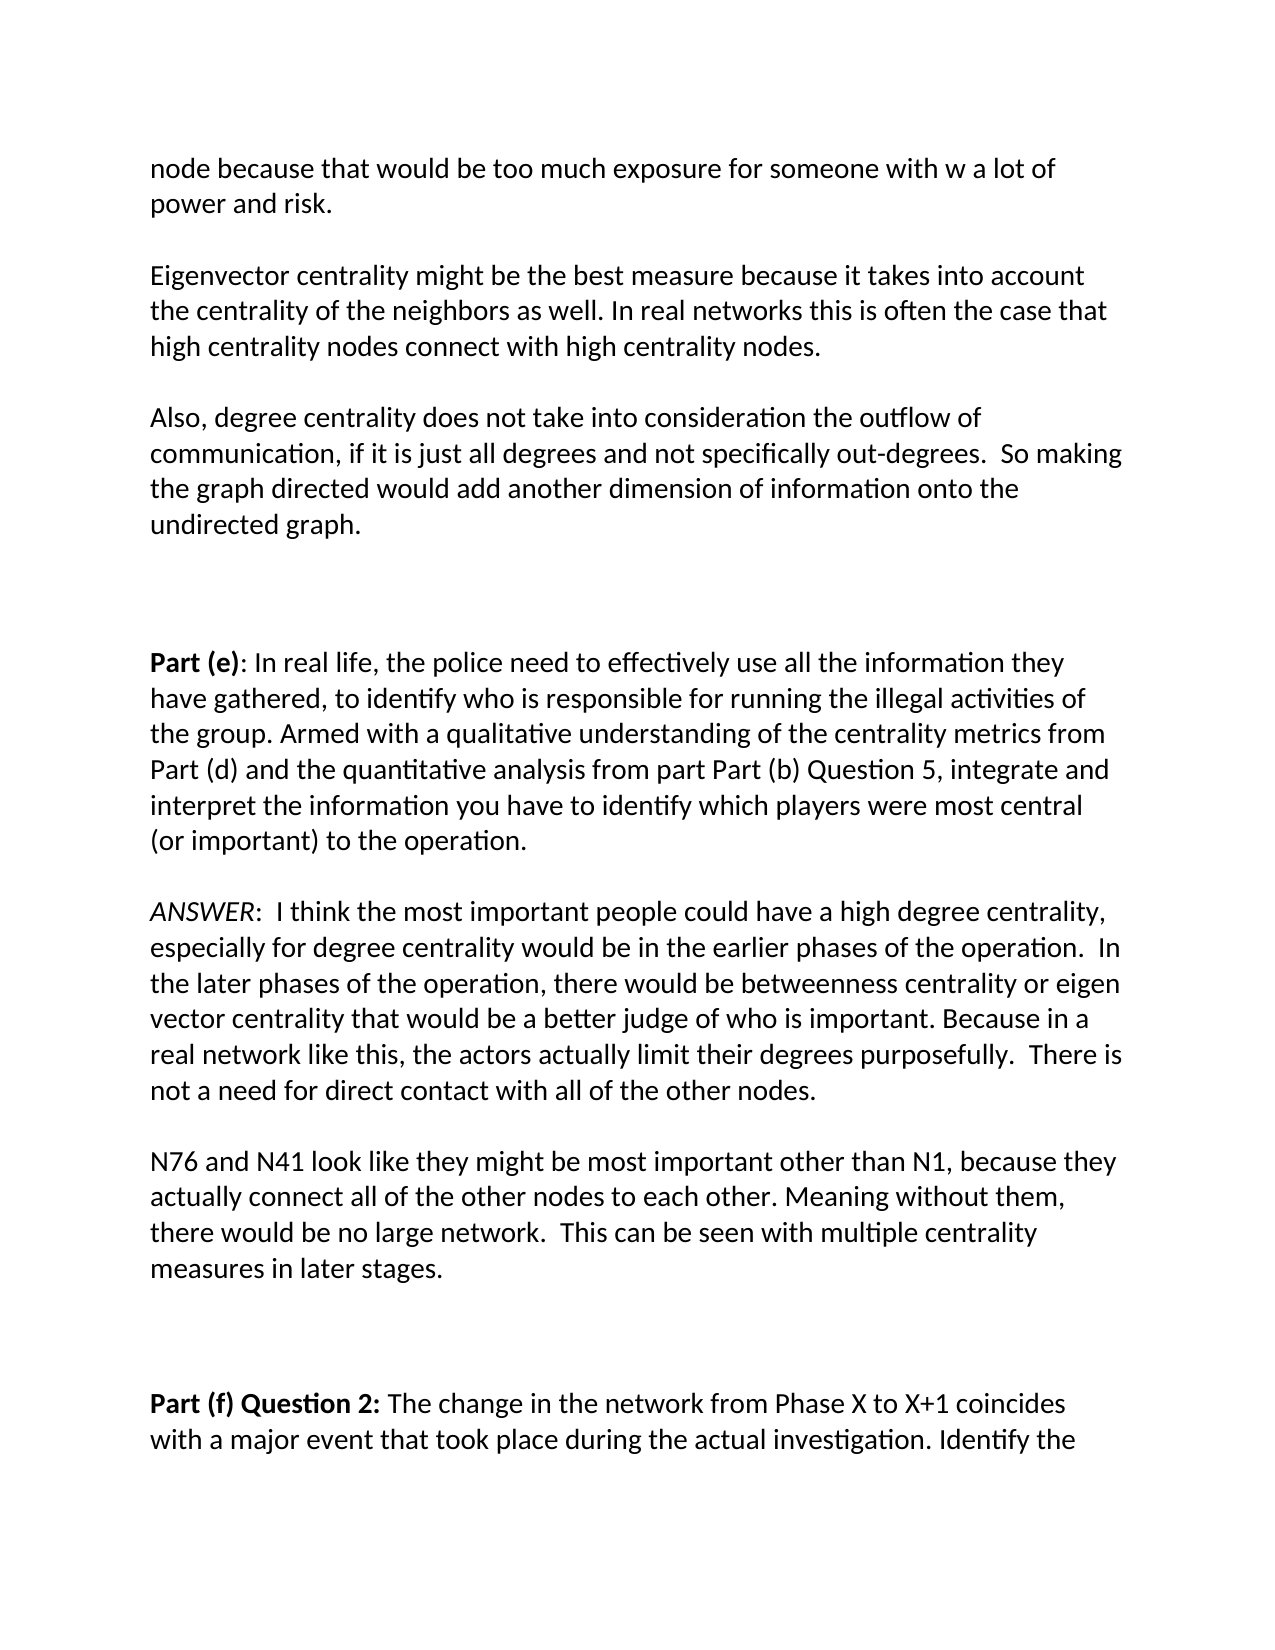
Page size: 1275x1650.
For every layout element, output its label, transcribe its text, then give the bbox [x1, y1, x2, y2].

text Part (e): In real life, the police need to effectively use all the information they have gathered, to identify who is responsible for running the illegal activities of the group. Armed with a qualitative understanding of the centrality metrics from Part (d) and the quantitative analysis from part Part (b) Question 5, integrate and interpret the information you have to identify which players were most central (or important) to the operation. [150, 644, 1125, 858]
text Also, degree centrality does not take into consideration the outflow of communication, if it is just all degrees and not specifically out-degrees. So making the graph directed would add another dimension of information onto the undirected graph. [150, 399, 1125, 542]
text N76 and N41 look like they might be most important other than N1, because they actually connect all of the other nodes to each other. Meaning without them, there would be no large network. This can be seen with multiple centrality measures in later stages. [150, 1143, 1125, 1285]
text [150, 1385, 1125, 1457]
text Eigenvector centrality might be the best measure because it takes into account the centrality of the neighbors as well. In real networks this is often the case that high centrality nodes connect with high centrality nodes. [150, 257, 1125, 364]
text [150, 150, 1125, 221]
text ANSWER: I think the most important people could have a high degree centrality, especially for degree centrality would be in the earlier phases of the operation. In the later phases of the operation, there would be betweenness centrality or eigen vector centrality that would be a better judge of who is important. Because in a real network like this, the actors actually limit their degrees purposefully. There is not a need for direct contact with all of the other nodes. [150, 893, 1125, 1107]
